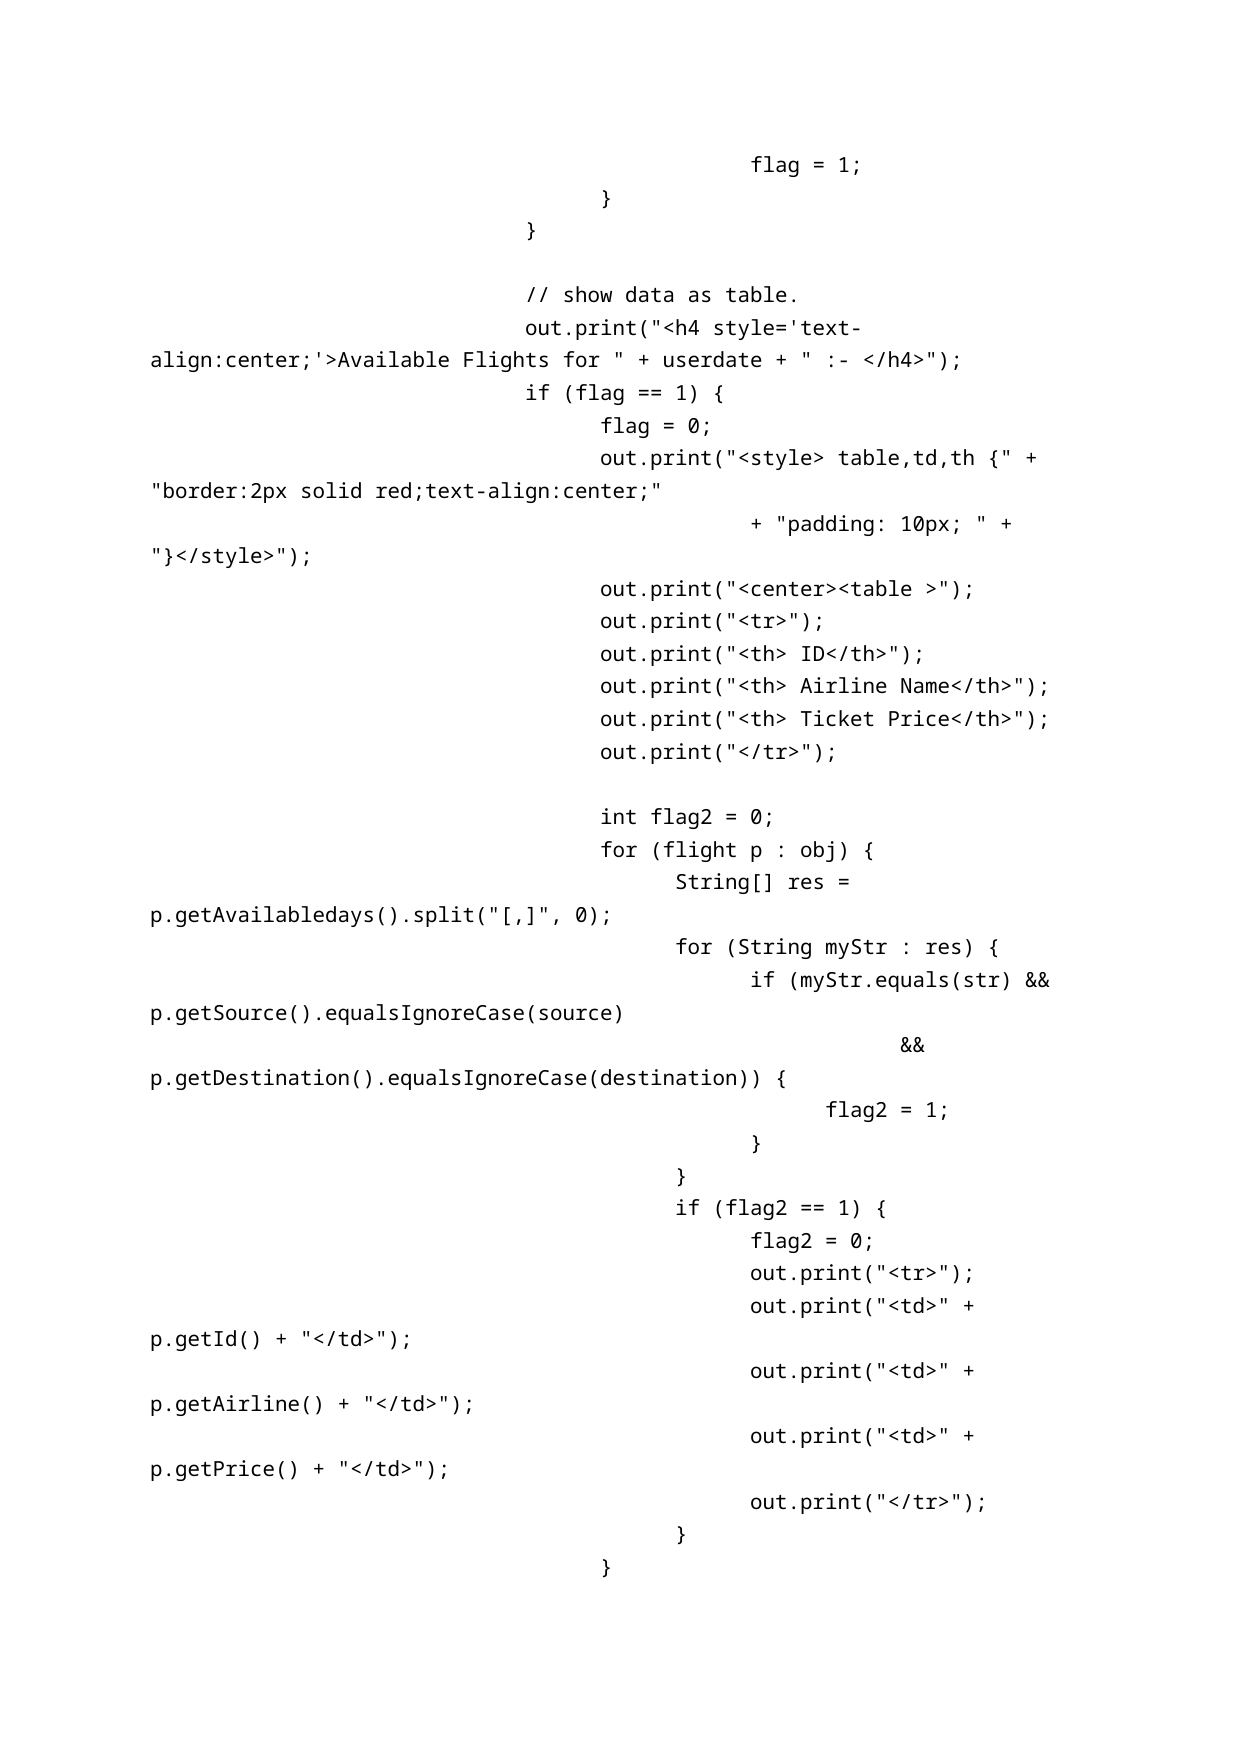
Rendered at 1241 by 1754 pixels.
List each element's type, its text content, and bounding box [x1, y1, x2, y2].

text // show data as table. [150, 280, 1090, 309]
text + "padding: 10px; " + "}</style>"); [150, 509, 1090, 570]
text out.print("<th> ID</th>"); [150, 639, 1090, 667]
text if (myStr.equals(str) && p.getSource().equalsIgnoreCase(source) [150, 965, 1090, 1026]
text out.print("<td>" + p.getId() + "</td>"); [150, 1291, 1090, 1352]
text out.print("<center><table >"); [150, 574, 1090, 602]
text } [150, 1552, 1090, 1580]
text out.print("<tr>"); [150, 1258, 1090, 1287]
text out.print("<td>" + p.getPrice() + "</td>"); [150, 1422, 1090, 1483]
text out.print("</tr>"); [150, 737, 1090, 765]
text if (flag == 1) { [150, 378, 1090, 407]
text flag2 = 1; [150, 1096, 1090, 1124]
text for (flight p : obj) { [150, 835, 1090, 863]
text flag = 0; [150, 411, 1090, 439]
text String[] res = p.getAvailabledays().split("[,]", 0); [150, 867, 1090, 928]
text } [150, 215, 1090, 244]
text } [150, 183, 1090, 211]
text flag = 1; [150, 150, 1090, 178]
text out.print("<td>" + p.getAirline() + "</td>"); [150, 1356, 1090, 1417]
text } [150, 1519, 1090, 1548]
text out.print("<th> Ticket Price</th>"); [150, 704, 1090, 733]
text flag2 = 0; [150, 1226, 1090, 1254]
text if (flag2 == 1) { [150, 1193, 1090, 1222]
text out.print("<th> Airline Name</th>"); [150, 672, 1090, 700]
text } [150, 1161, 1090, 1189]
text out.print("<style> table,td,th {" + "border:2px solid red;text-align:center;" [150, 443, 1090, 504]
text && p.getDestination().equalsIgnoreCase(destination)) { [150, 1030, 1090, 1091]
text out.print("</tr>"); [150, 1487, 1090, 1515]
text out.print("<tr>"); [150, 606, 1090, 635]
text int flag2 = 0; [150, 802, 1090, 831]
text out.print("<h4 style='text-align:center;'>Available Flights for " + userdate + " :- </h4>"); [150, 313, 1090, 374]
text } [150, 1128, 1090, 1157]
text for (String myStr : res) { [150, 932, 1090, 961]
